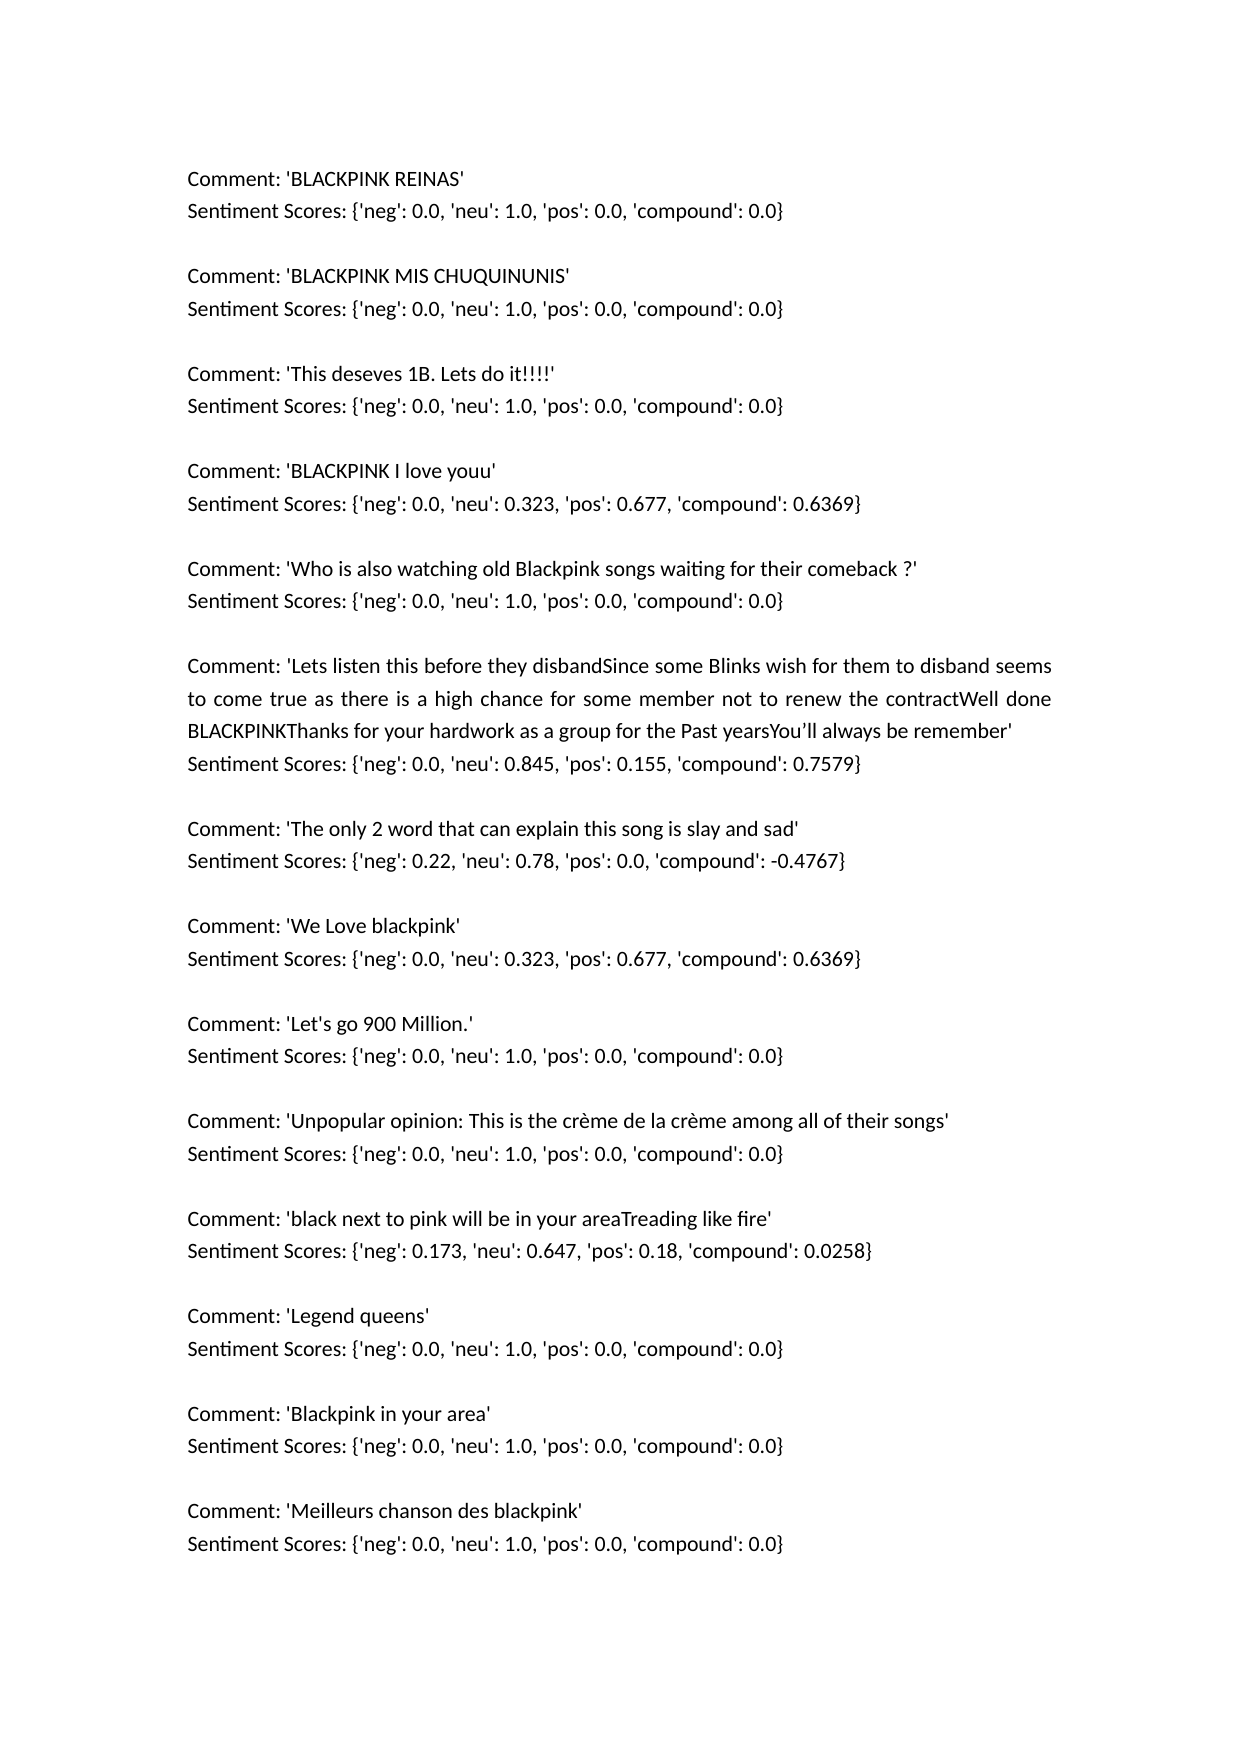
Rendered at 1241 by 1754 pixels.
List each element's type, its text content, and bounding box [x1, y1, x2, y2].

text Comment: 'Blackpink in your area' [187, 1397, 1053, 1429]
text Sentiment Scores: {'neg': 0.0, 'neu': 1.0, 'pos': 0.0, 'compound': 0.0} [187, 292, 1053, 324]
text Comment: 'BLACKPINK REINAS' [187, 162, 1053, 194]
text Comment: 'We Love blackpink' [187, 909, 1053, 942]
text Sentiment Scores: {'neg': 0.0, 'neu': 1.0, 'pos': 0.0, 'compound': 0.0} [187, 194, 1053, 227]
text Comment: 'Lets listen this before they disbandSince some Blinks wish for them to disband seems to come true as there is a high chance for some member not to renew the contractWell done BLACKPINKThanks for your hardwork as a group for the Past yearsYou’ll always be remember' [187, 649, 1053, 747]
text Comment: 'Unpopular opinion: This is the crème de la crème among all of their songs' [187, 1104, 1053, 1137]
text Sentiment Scores: {'neg': 0.0, 'neu': 1.0, 'pos': 0.0, 'compound': 0.0} [187, 1429, 1053, 1462]
text Sentiment Scores: {'neg': 0.22, 'neu': 0.78, 'pos': 0.0, 'compound': -0.4767} [187, 844, 1053, 877]
text Comment: 'BLACKPINK MIS CHUQUINUNIS' [187, 259, 1053, 292]
text Sentiment Scores: {'neg': 0.0, 'neu': 1.0, 'pos': 0.0, 'compound': 0.0} [187, 389, 1053, 422]
text Sentiment Scores: {'neg': 0.0, 'neu': 1.0, 'pos': 0.0, 'compound': 0.0} [187, 584, 1053, 617]
text Sentiment Scores: {'neg': 0.0, 'neu': 1.0, 'pos': 0.0, 'compound': 0.0} [187, 1527, 1053, 1559]
text Sentiment Scores: {'neg': 0.0, 'neu': 0.323, 'pos': 0.677, 'compound': 0.6369} [187, 487, 1053, 519]
text Sentiment Scores: {'neg': 0.0, 'neu': 0.323, 'pos': 0.677, 'compound': 0.6369} [187, 942, 1053, 974]
text Comment: 'black next to pink will be in your areaTreading like fire' [187, 1202, 1053, 1234]
text Sentiment Scores: {'neg': 0.0, 'neu': 1.0, 'pos': 0.0, 'compound': 0.0} [187, 1137, 1053, 1169]
text Sentiment Scores: {'neg': 0.173, 'neu': 0.647, 'pos': 0.18, 'compound': 0.0258} [187, 1234, 1053, 1267]
text Sentiment Scores: {'neg': 0.0, 'neu': 1.0, 'pos': 0.0, 'compound': 0.0} [187, 1039, 1053, 1072]
text Comment: 'Who is also watching old Blackpink songs waiting for their comeback ?' [187, 552, 1053, 584]
text Comment: 'Meilleurs chanson des blackpink' [187, 1494, 1053, 1527]
text Sentiment Scores: {'neg': 0.0, 'neu': 0.845, 'pos': 0.155, 'compound': 0.7579} [187, 747, 1053, 779]
text Comment: 'This deseves 1B. Lets do it!!!!' [187, 357, 1053, 389]
text Comment: 'The only 2 word that can explain this song is slay and sad' [187, 812, 1053, 844]
text Comment: 'BLACKPINK I love youu' [187, 454, 1053, 487]
text Comment: 'Let's go 900 Million.' [187, 1007, 1053, 1039]
text Comment: 'Legend queens️' [187, 1299, 1053, 1332]
text Sentiment Scores: {'neg': 0.0, 'neu': 1.0, 'pos': 0.0, 'compound': 0.0} [187, 1332, 1053, 1364]
